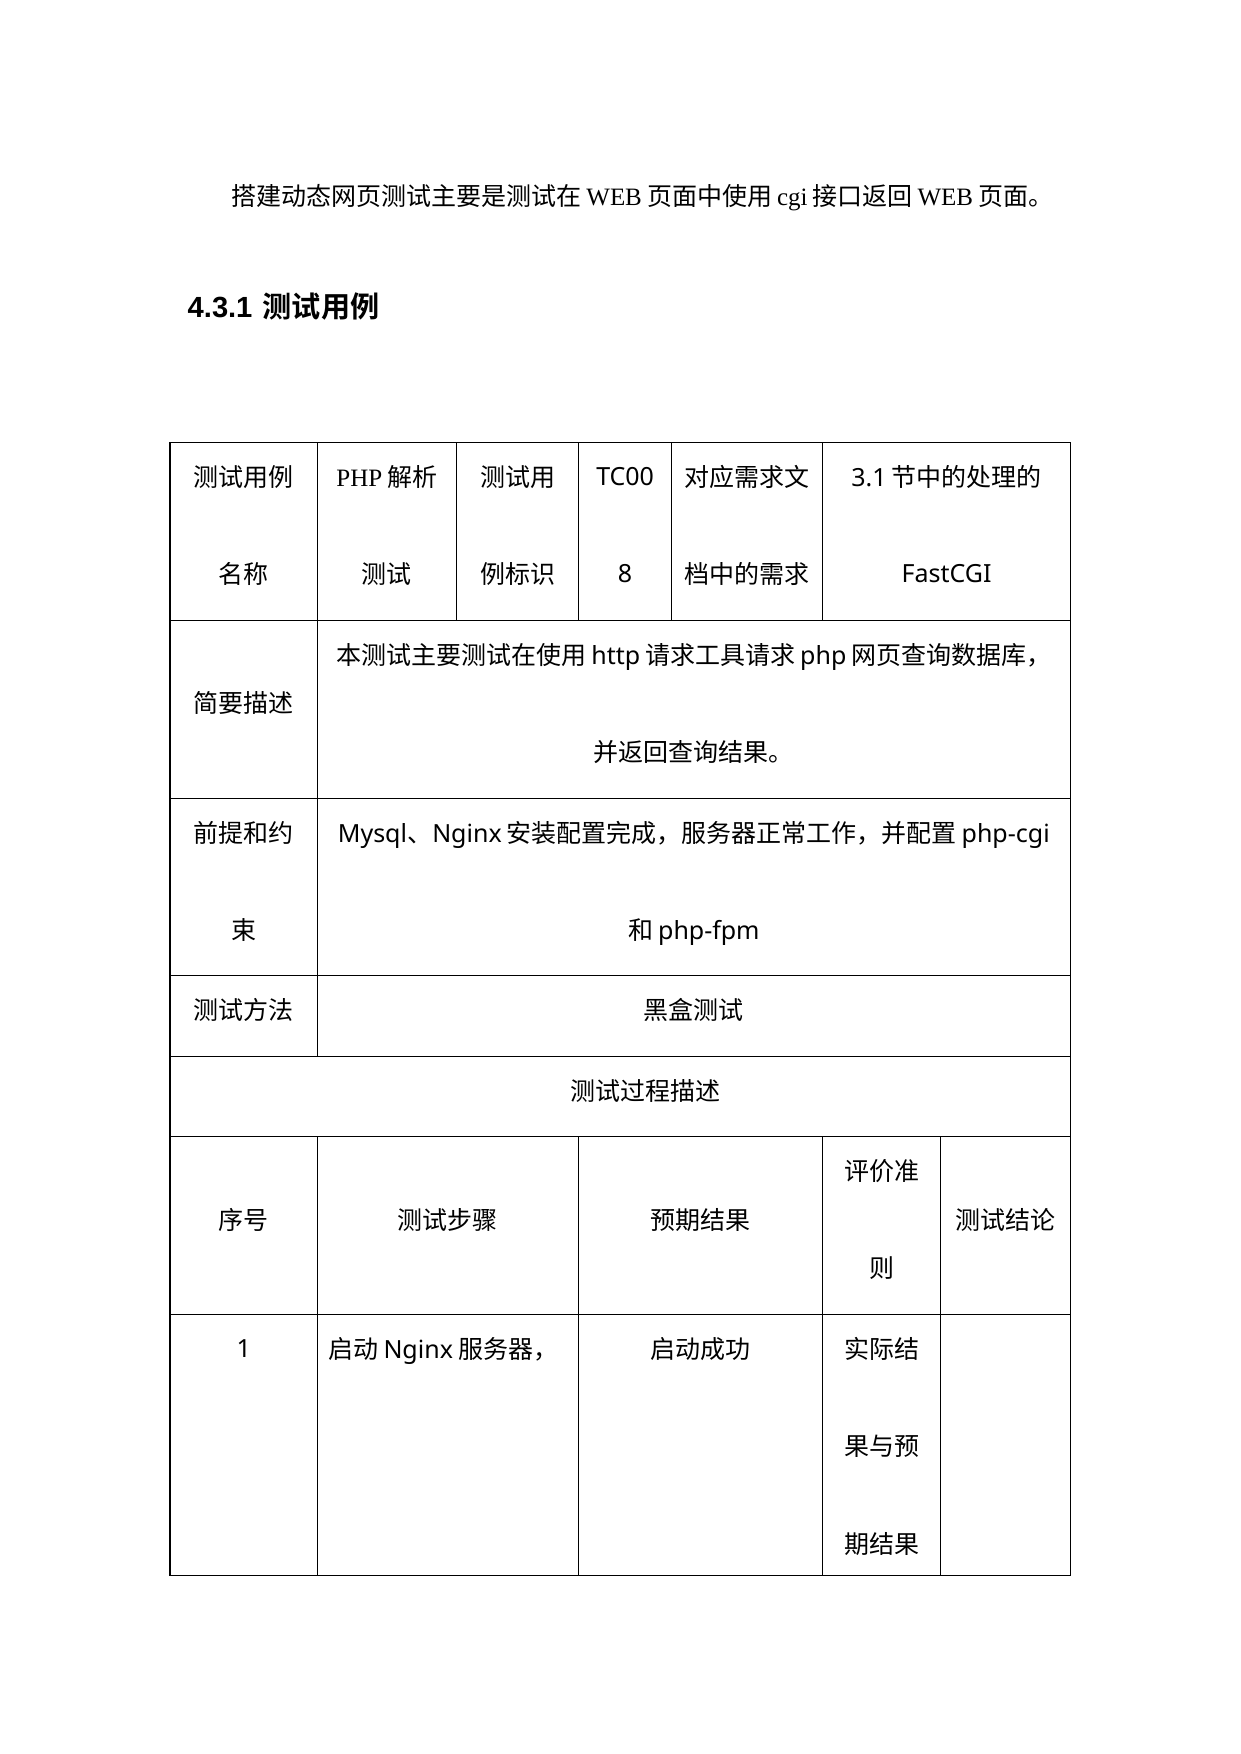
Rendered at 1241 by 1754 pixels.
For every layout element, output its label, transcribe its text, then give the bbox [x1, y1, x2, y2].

text 搭建动态网页测试主要是测试在WEB页面中使用cgi接口返回WEB页面。 [187, 162, 1053, 227]
table_cell 测试过程描述 [171, 1057, 1070, 1136]
table_cell [941, 1315, 1070, 1575]
table_header TC008 [579, 443, 671, 620]
table_cell 实际结果与预期结果一致 [823, 1315, 940, 1575]
table_cell 测试步骤 [318, 1137, 578, 1314]
table_cell 本测试主要测试在使用http请求工具请求php网页查询数据库，并返回查询结果。 [318, 621, 1070, 798]
table_cell 评价准则 [823, 1137, 940, 1314]
table_cell 黑盒测试 [318, 976, 1070, 1056]
table_header 对应需求文档中的需求 [672, 443, 822, 620]
table_header PHP解析测试 [318, 443, 456, 620]
table_header 测试用例名称 [171, 443, 317, 620]
table_cell 启动Nginx服务器， [318, 1315, 578, 1575]
subtitle 测试用例 [187, 272, 1053, 337]
table_cell 序号 [171, 1137, 317, 1314]
table_cell 前提和约束 [171, 799, 317, 975]
table_cell 简要描述 [171, 621, 317, 798]
table_cell 测试方法 [171, 976, 317, 1056]
table_cell 1 [171, 1315, 317, 1575]
table_header 测试用例标识 [457, 443, 578, 620]
table_cell 启动成功 [579, 1315, 822, 1575]
table_cell 预期结果 [579, 1137, 822, 1314]
table_header 3.1节中的处理的FastCGI [823, 443, 1070, 620]
table_cell Mysql、Nginx安装配置完成，服务器正常工作，并配置php-cgi和php-fpm [318, 799, 1070, 975]
table_cell 测试结论 [941, 1137, 1070, 1314]
